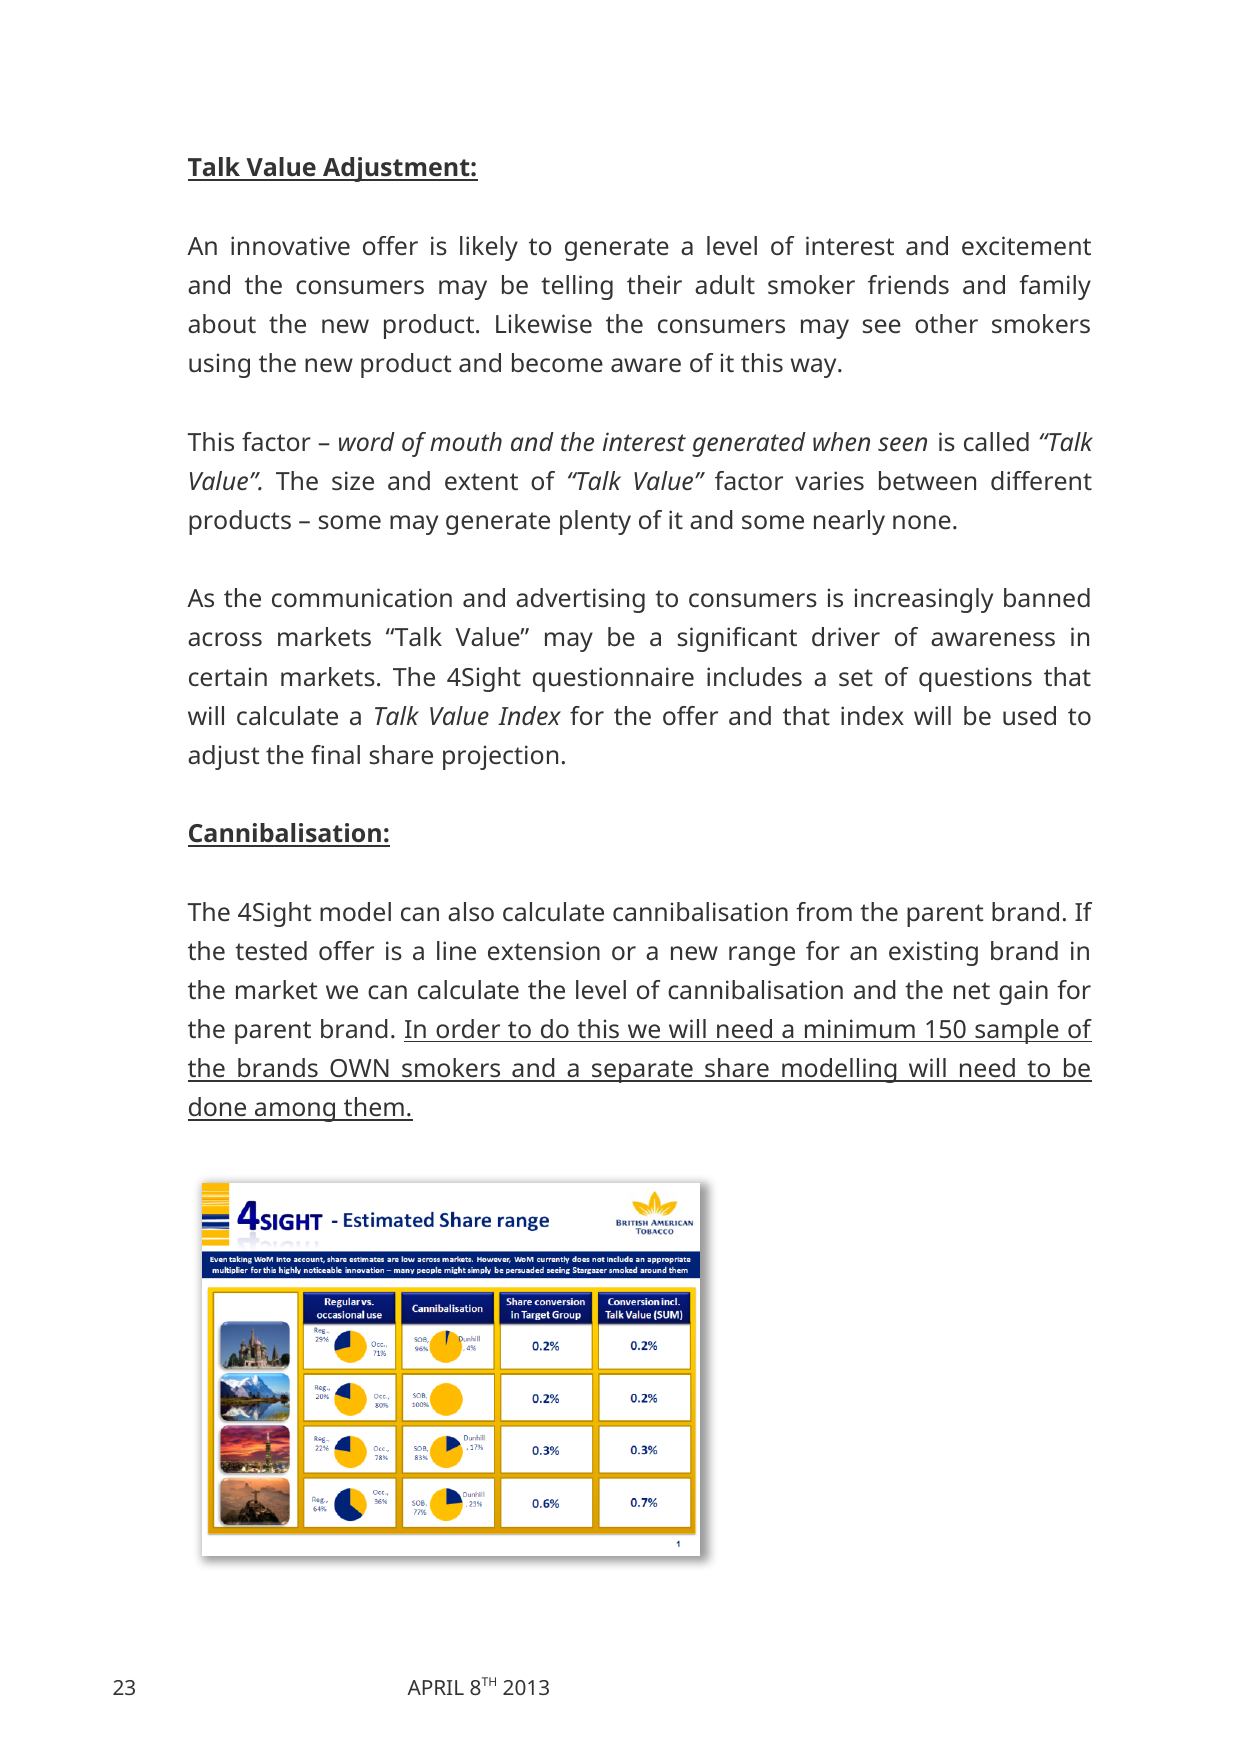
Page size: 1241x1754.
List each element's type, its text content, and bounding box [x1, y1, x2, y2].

picture [202, 1183, 700, 1556]
text Talk Value Adjustment: [187, 150, 1092, 184]
text This factor – word of mouth and the interest generated when seen is called “Talk Value”. The size and extent of “Talk Value” factor varies between different products – some may generate plenty of it and some nearly none. [187, 424, 1092, 537]
text An innovative offer is likely to generate a level of interest and excitement and the consumers may be telling their adult smoker friends and family about the new product. Likewise the consumers may see other smokers using the new product and become aware of it this way. [187, 228, 1092, 380]
text As the communication and advertising to consumers is increasingly banned across markets “Talk Value” may be a significant driver of awareness in certain markets. The 4Sight questionnaire includes a set of questions that will calculate a Talk Value Index for the offer and that index will be used to adjust the final share projection. [187, 581, 1092, 772]
text Cannibalisation: [187, 816, 1092, 850]
text The 4Sight model can also calculate cannibalisation from the parent brand. If the tested offer is a line extension or a new range for an existing brand in the market we can calculate the level of cannibalisation and the net gain for the parent brand. In order to do this we will need a minimum 150 sample of the brands OWN smokers and a separate share modelling will need to be done among them. [187, 894, 1092, 1080]
text The 4Sight model can also calculate cannibalisation from the parent brand. If the tested offer is a line extension or a new range for an existing brand in the market we can calculate the level of cannibalisation and the net gain for the parent brand. In order to do this we will need a minimum 150 sample of the brands OWN smokers and a separate share modelling will need to be done among them. [187, 1081, 1092, 1124]
